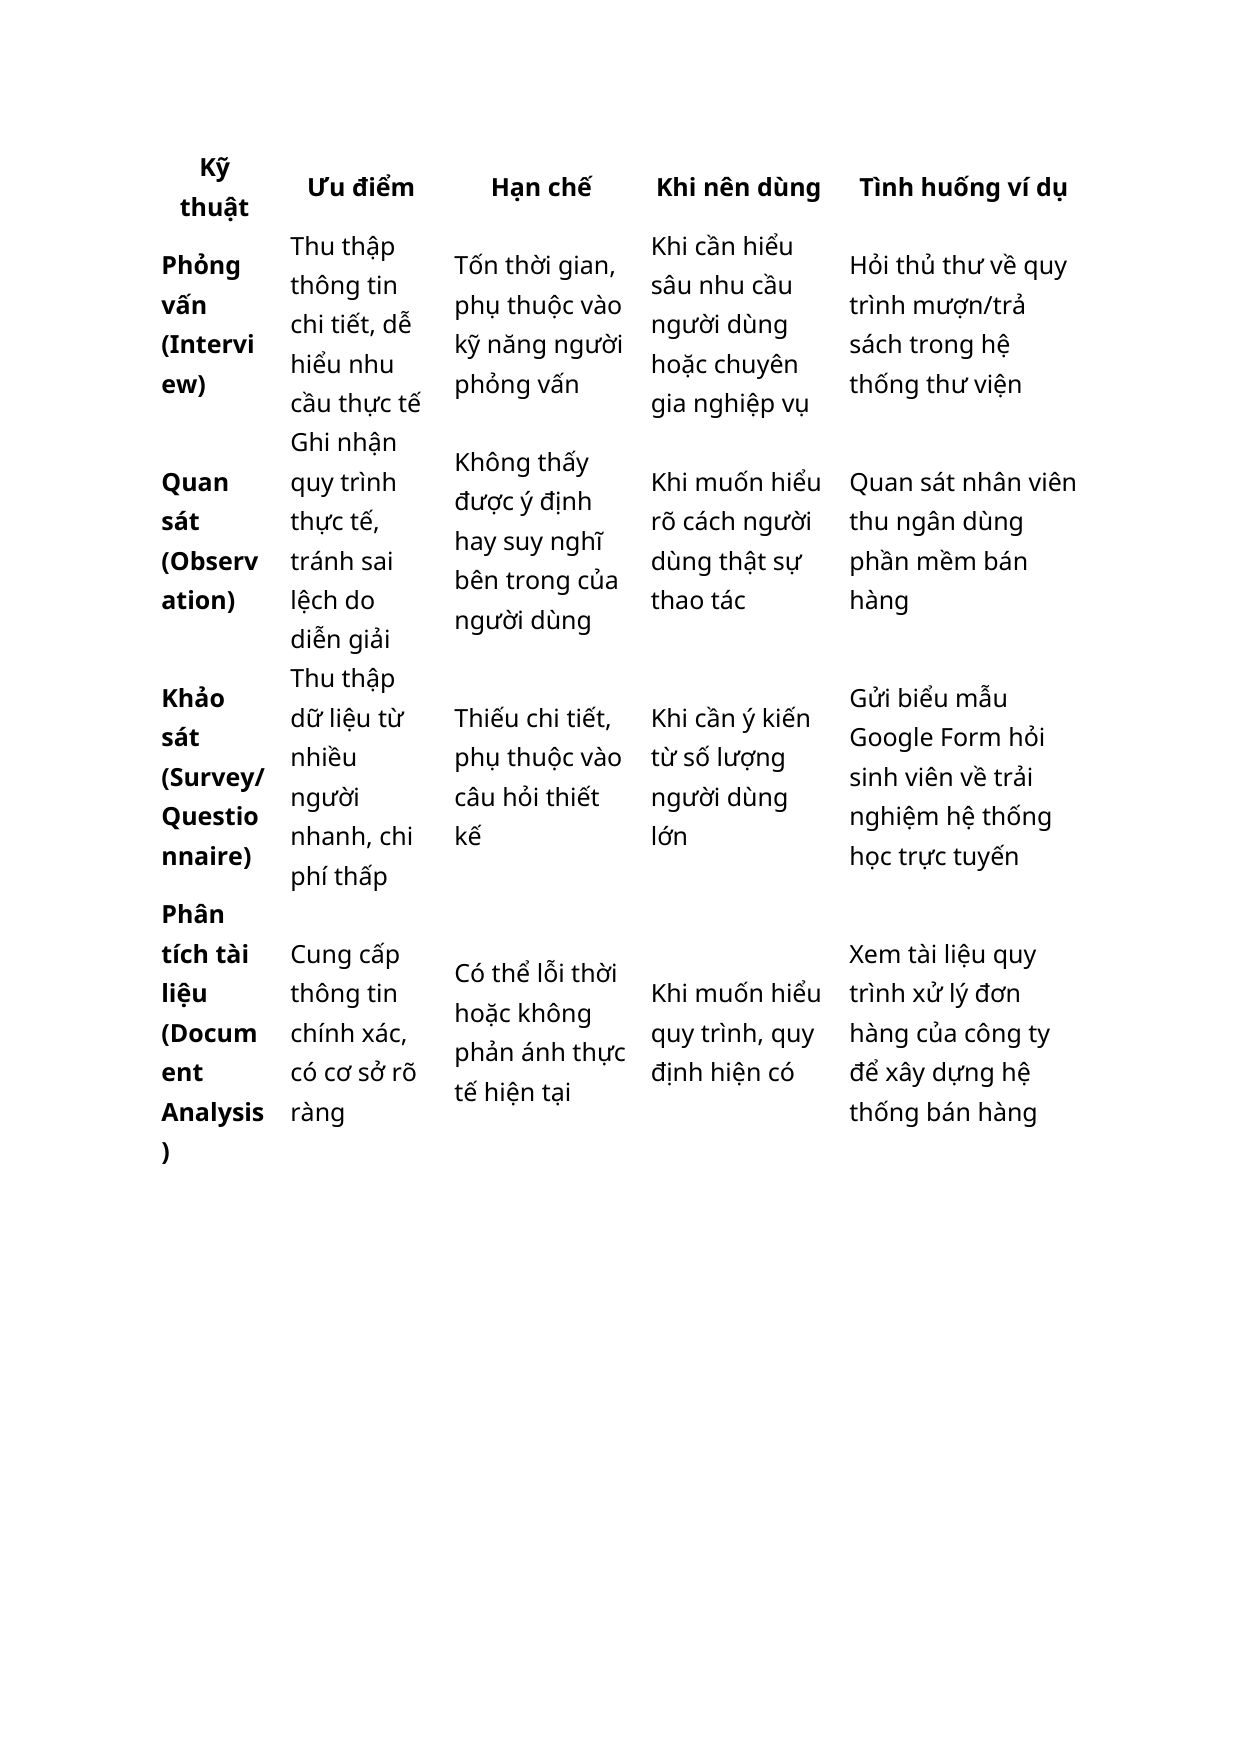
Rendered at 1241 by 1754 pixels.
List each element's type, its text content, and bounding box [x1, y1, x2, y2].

table_cell Phân tích tài liệu (Document Analysis) [150, 897, 279, 1172]
table_cell Quan sát (Observation) [150, 425, 279, 661]
table_header Tình huống ví dụ [838, 150, 1089, 228]
table_cell Không thấy được ý định hay suy nghĩ bên trong của người dùng [443, 425, 639, 661]
table_cell Thu thập thông tin chi tiết, dễ hiểu nhu cầu thực tế [279, 228, 443, 425]
table_cell Thiếu chi tiết, phụ thuộc vào câu hỏi thiết kế [443, 661, 639, 897]
table_cell Phỏng vấn (Interview) [150, 228, 279, 425]
table_header Ưu điểm [279, 150, 443, 228]
table_cell Khi cần hiểu sâu nhu cầu người dùng hoặc chuyên gia nghiệp vụ [639, 228, 838, 425]
table_cell Tốn thời gian, phụ thuộc vào kỹ năng người phỏng vấn [443, 228, 639, 425]
table_cell Khi cần ý kiến từ số lượng người dùng lớn [639, 661, 838, 897]
table_cell Hỏi thủ thư về quy trình mượn/trả sách trong hệ thống thư viện [838, 228, 1089, 425]
table_header Hạn chế [443, 150, 639, 228]
table_cell Gửi biểu mẫu Google Form hỏi sinh viên về trải nghiệm hệ thống học trực tuyến [838, 661, 1089, 897]
table_cell Cung cấp thông tin chính xác, có cơ sở rõ ràng [279, 897, 443, 1172]
table_header Khi nên dùng [639, 150, 838, 228]
table_cell Có thể lỗi thời hoặc không phản ánh thực tế hiện tại [443, 897, 639, 1172]
table_cell Quan sát nhân viên thu ngân dùng phần mềm bán hàng [838, 425, 1089, 661]
table_cell Ghi nhận quy trình thực tế, tránh sai lệch do diễn giải [279, 425, 443, 661]
table_cell Khảo sát (Survey/Questionnaire) [150, 661, 279, 897]
table_cell Xem tài liệu quy trình xử lý đơn hàng của công ty để xây dựng hệ thống bán hàng [838, 897, 1089, 1172]
table_header Kỹ thuật [150, 150, 279, 228]
table_cell Khi muốn hiểu rõ cách người dùng thật sự thao tác [639, 425, 838, 661]
table_cell Thu thập dữ liệu từ nhiều người nhanh, chi phí thấp [279, 661, 443, 897]
table_cell Khi muốn hiểu quy trình, quy định hiện có [639, 897, 838, 1172]
